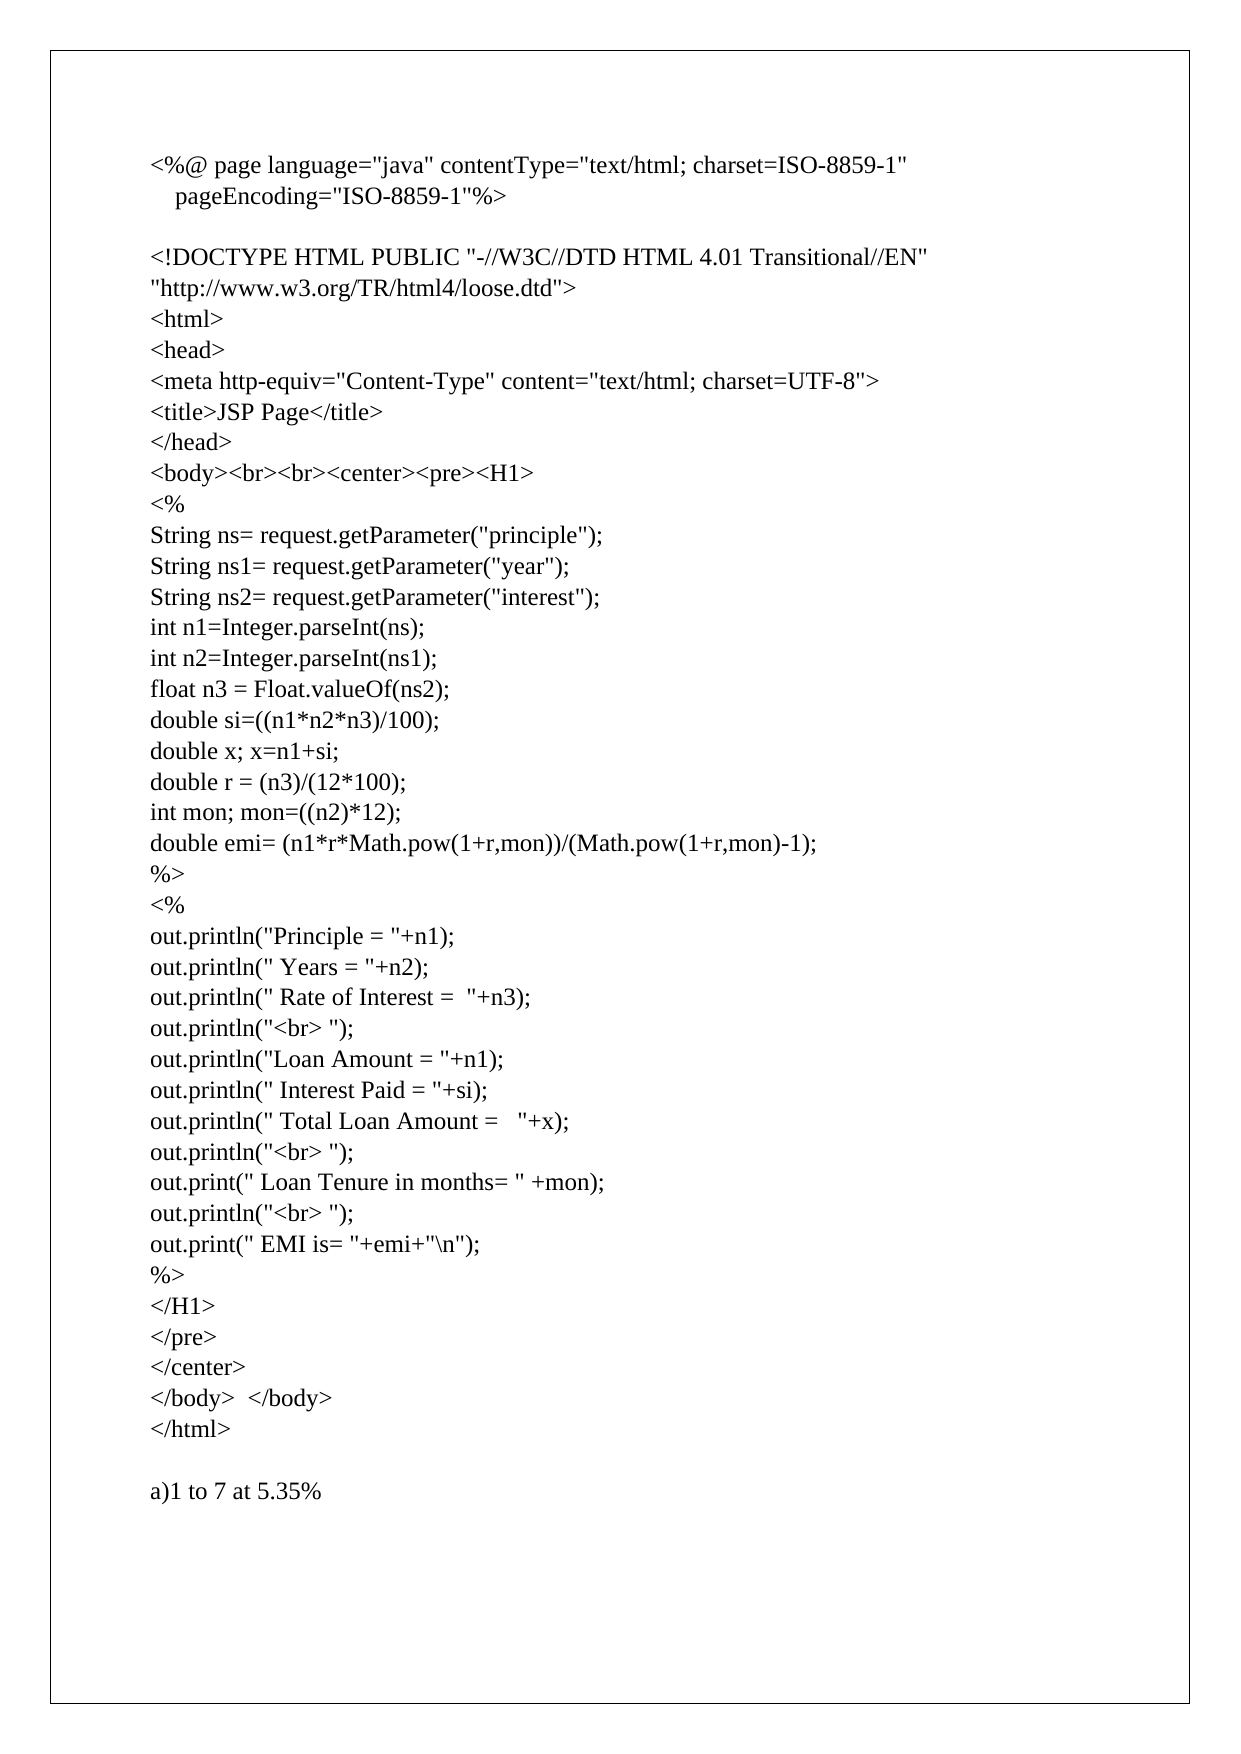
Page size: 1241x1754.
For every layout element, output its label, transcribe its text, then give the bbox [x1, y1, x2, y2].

text String ns1= request.getParameter("year"); [150, 551, 1090, 579]
text out.println(" Interest Paid = "+si); [150, 1075, 1090, 1104]
text <% [150, 890, 1090, 919]
text <title>JSP Page</title> [150, 397, 1090, 425]
text double si=((n1*n2*n3)/100); [150, 705, 1090, 734]
text out.println(" Total Loan Amount = "+x); [150, 1106, 1090, 1134]
text double r = (n3)/(12*100); [150, 767, 1090, 795]
text </H1> [150, 1291, 1090, 1319]
text </body> </body> [150, 1383, 1090, 1412]
text out.println("Principle = "+n1); [150, 921, 1090, 949]
text <body><br><br><center><pre><H1> [150, 458, 1090, 487]
text double emi= (n1*r*Math.pow(1+r,mon))/(Math.pow(1+r,mon)-1); [150, 828, 1090, 857]
text </html> [150, 1414, 1090, 1443]
text out.print(" Loan Tenure in months= " +mon); [150, 1167, 1090, 1196]
text String ns2= request.getParameter("interest"); [150, 582, 1090, 610]
text out.print(" EMI is= "+emi+"\n"); [150, 1229, 1090, 1258]
text pageEncoding="ISO-8859-1"%> [150, 181, 1090, 209]
text <%@ page language="java" contentType="text/html; charset=ISO-8859-1" [150, 150, 1090, 179]
text <html> [150, 304, 1090, 333]
text double x; x=n1+si; [150, 736, 1090, 764]
text int mon; mon=((n2)*12); [150, 797, 1090, 826]
text <!DOCTYPE HTML PUBLIC "-//W3C//DTD HTML 4.01 Transitional//EN" [150, 242, 1090, 271]
text out.println(" Rate of Interest = "+n3); [150, 982, 1090, 1011]
text float n3 = Float.valueOf(ns2); [150, 674, 1090, 703]
text int n1=Integer.parseInt(ns); [150, 612, 1090, 641]
text out.println("<br> "); [150, 1137, 1090, 1165]
text out.println("<br> "); [150, 1198, 1090, 1227]
text "http://www.w3.org/TR/html4/loose.dtd"> [150, 273, 1090, 302]
text out.println("Loan Amount = "+n1); [150, 1044, 1090, 1073]
text </head> [150, 427, 1090, 456]
text String ns= request.getParameter("principle"); [150, 520, 1090, 549]
text %> [150, 859, 1090, 888]
text %> [150, 1260, 1090, 1289]
text a)1 to 7 at 5.35% [150, 1476, 1090, 1504]
text <head> [150, 335, 1090, 364]
text int n2=Integer.parseInt(ns1); [150, 643, 1090, 672]
text <% [150, 489, 1090, 518]
text </center> [150, 1352, 1090, 1381]
text <meta http-equiv="Content-Type" content="text/html; charset=UTF-8"> [150, 366, 1090, 394]
text </pre> [150, 1322, 1090, 1350]
text out.println(" Years = "+n2); [150, 952, 1090, 980]
text out.println("<br> "); [150, 1013, 1090, 1042]
